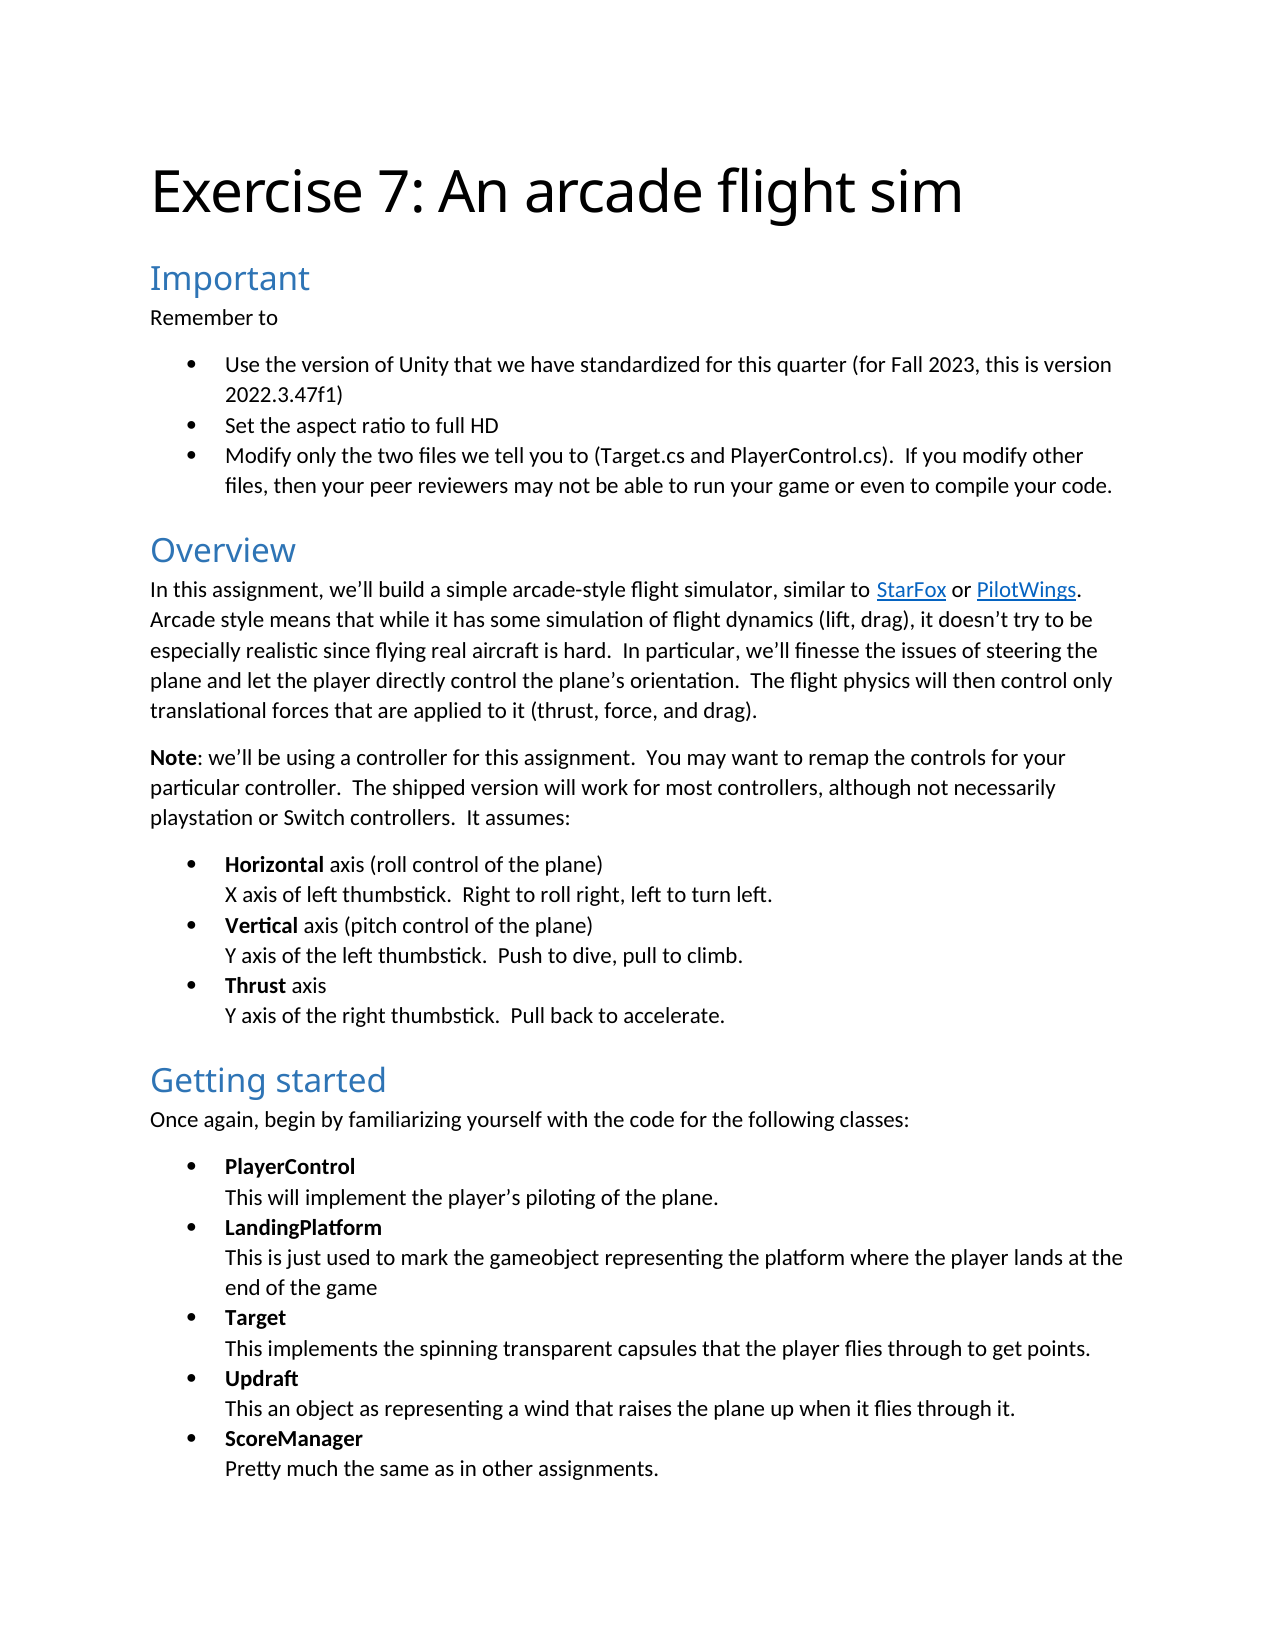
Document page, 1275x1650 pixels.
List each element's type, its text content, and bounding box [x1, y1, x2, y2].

list Thrust axis Y axis of the right thumbstick. Pull back to accelerate. [187, 971, 1125, 1029]
list PlayerControl This will implement the player’s piloting of the plane. [187, 1152, 1125, 1211]
list Horizontal axis (roll control of the plane) X axis of left thumbstick. Right to roll right, left to turn left. [187, 850, 1125, 908]
subtitle Overview [150, 526, 1125, 572]
text Note: we’ll be using a controller for this assignment. You may want to remap the controls for your particular controller. The shipped version will work for most controllers, although not necessarily playstation or Switch controllers. It assumes: [150, 743, 1125, 831]
subtitle Getting started [150, 1057, 1125, 1102]
text Remember to [150, 303, 1125, 331]
title Exercise 7: An arcade flight sim [150, 150, 1125, 229]
text Once again, begin by familiarizing yourself with the code for the following classes: [150, 1106, 1125, 1133]
list LandingPlatform This is just used to mark the gameobject representing the platform where the player lands at the end of the game [187, 1213, 1125, 1301]
list Set the aspect ratio to full HD [187, 411, 1125, 439]
list Use the version of Unity that we have standardized for this quarter (for Fall 2023, this is version 2022.3.47f1) [187, 350, 1125, 408]
list Modify only the two files we tell you to (Target.cs and PlayerControl.cs). If you modify other files, then your peer reviewers may not be able to run your game or even to compile your code. [187, 441, 1125, 499]
list Updraft This an object as representing a wind that raises the plane up when it flies through it. [187, 1364, 1125, 1422]
list ScoreManager Pretty much the same as in other assignments. [187, 1424, 1125, 1482]
list Target This implements the spinning transparent capsules that the player flies through to get points. [187, 1303, 1125, 1362]
text In this assignment, we’ll build a simple arcade-style flight simulator, similar to StarFox or PilotWings. Arcade style means that while it has some simulation of flight dynamics (lift, drag), it doesn’t try to be especially realistic since flying real aircraft is hard. In particular, we’ll finesse the issues of steering the plane and let the player directly control the plane’s orientation. The flight physics will then control only translational forces that are applied to it (thrust, force, and drag). [150, 575, 1125, 724]
subtitle Important [150, 254, 1125, 300]
list Vertical axis (pitch control of the plane) Y axis of the left thumbstick. Push to dive, pull to climb. [187, 911, 1125, 969]
